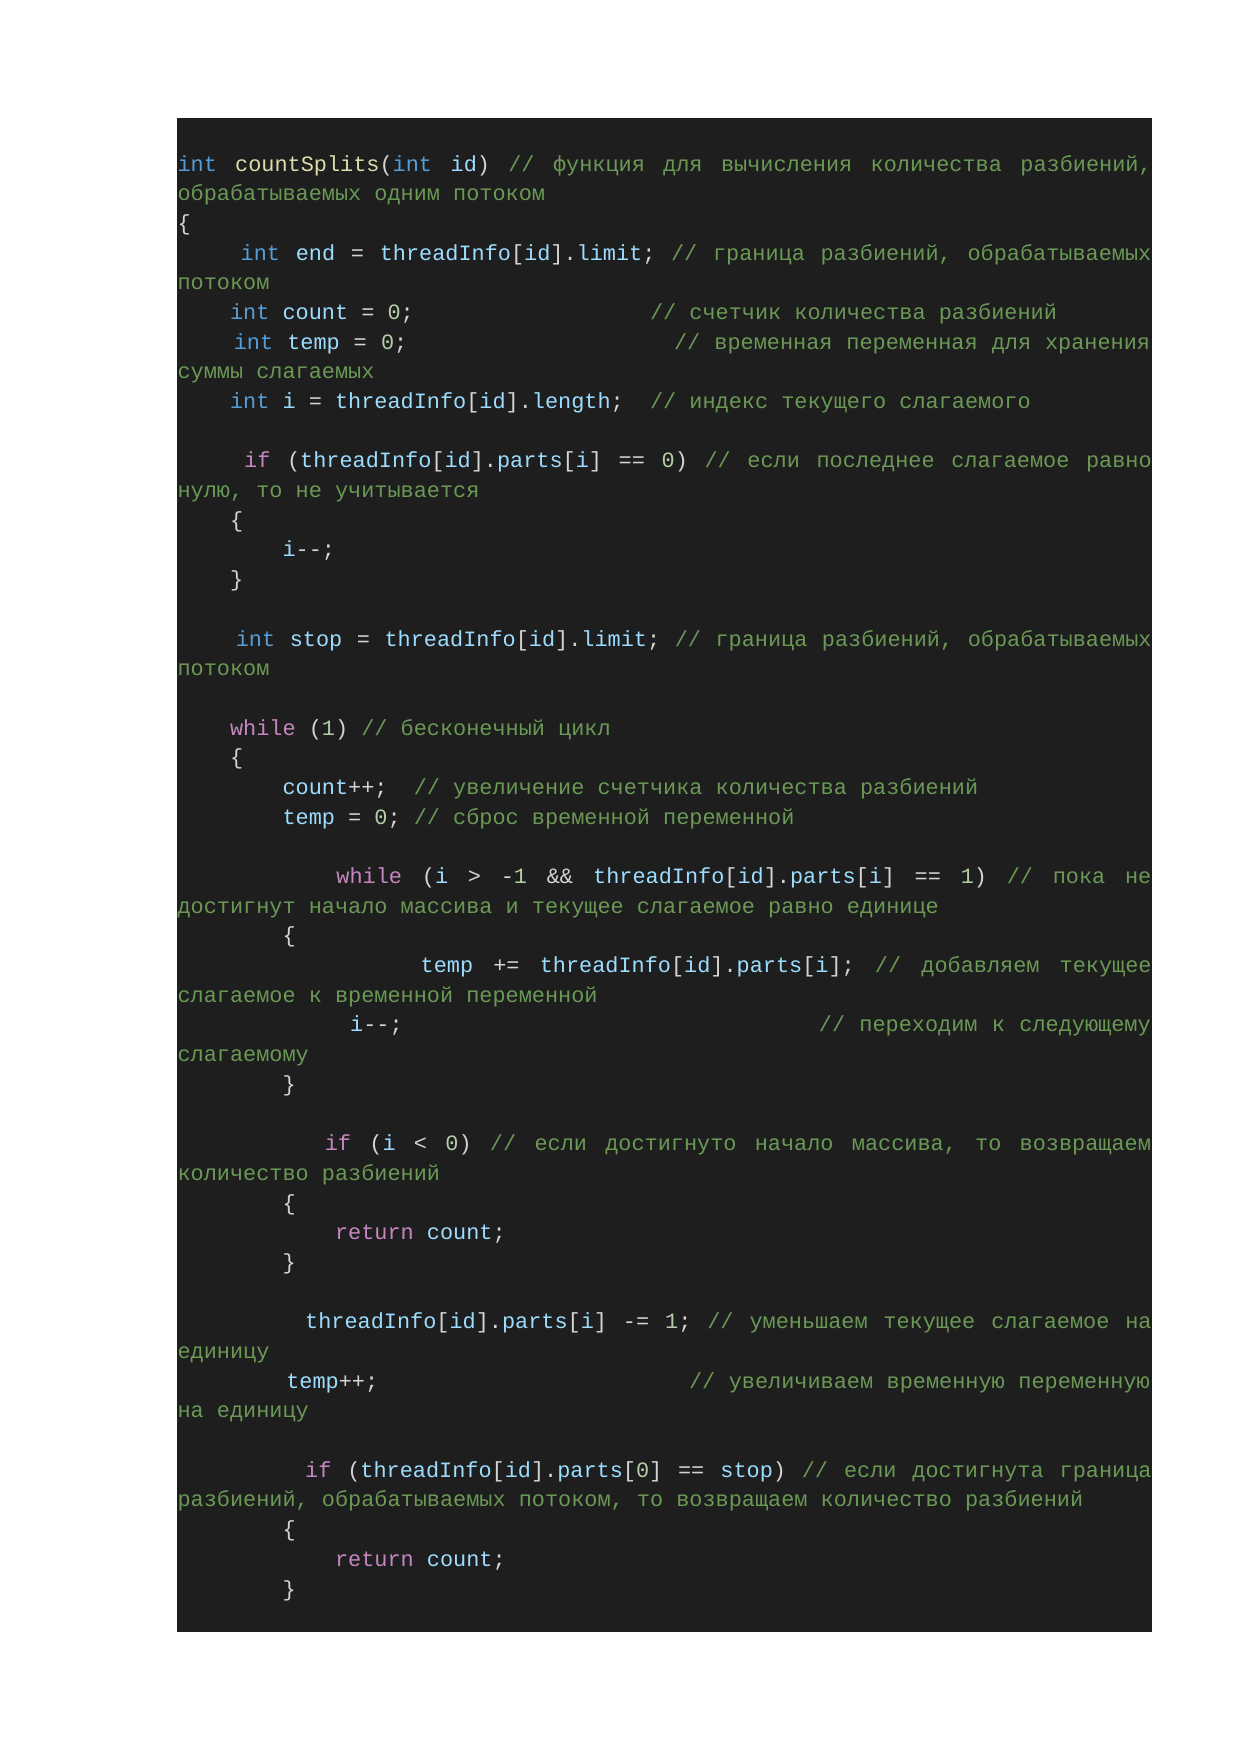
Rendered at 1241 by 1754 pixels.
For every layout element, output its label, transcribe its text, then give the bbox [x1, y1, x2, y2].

text { [177, 1187, 1152, 1217]
text if (threadInfo[id].parts[i] == 0) // если последнее слагаемое равно нулю, то не учитывается [177, 445, 1152, 504]
text int stop = threadInfo[id].limit; // граница разбиений, обрабатываемых потоком [177, 623, 1152, 682]
text temp = 0; // сброс временной переменной [177, 801, 1152, 831]
text int end = threadInfo[id].limit; // граница разбиений, обрабатываемых потоком [177, 237, 1152, 296]
text while (1) // бесконечный цикл [177, 712, 1152, 742]
text temp += threadInfo[id].parts[i]; // добавляем текущее слагаемое к временной переменной [177, 949, 1152, 1009]
text { [177, 742, 1152, 771]
text { [177, 920, 1152, 949]
text if (threadInfo[id].parts[0] == stop) // если достигнута граница разбиений, обрабатываемых потоком, то возвращаем количество разбиений [177, 1454, 1152, 1513]
text i--; [177, 534, 1152, 563]
text } [177, 1573, 1152, 1602]
text { [177, 1513, 1152, 1543]
text return count; [177, 1217, 1152, 1246]
text int i = threadInfo[id].length; // индекс текущего слагаемого [177, 385, 1152, 415]
text count++; // увеличение счетчика количества разбиений [177, 771, 1152, 801]
text temp++; // увеличиваем временную переменную на единицу [177, 1365, 1152, 1424]
text while (i > -1 && threadInfo[id].parts[i] == 1) // пока не достигнут начало массива и текущее слагаемое равно единице [177, 860, 1152, 920]
text threadInfo[id].parts[i] -= 1; // уменьшаем текущее слагаемое на единицу [177, 1306, 1152, 1365]
text } [177, 563, 1152, 593]
text } [177, 1246, 1152, 1276]
text int count = 0; // счетчик количества разбиений [177, 296, 1152, 326]
text i--; // переходим к следующему слагаемому [177, 1009, 1152, 1068]
text { [177, 207, 1152, 237]
text if (i < 0) // если достигнуто начало массива, то возвращаем количество разбиений [177, 1127, 1152, 1187]
text int countSplits(int id) // функция для вычисления количества разбиений, обрабатываемых одним потоком [177, 148, 1152, 207]
text return count; [177, 1543, 1152, 1573]
text } [177, 1068, 1152, 1098]
text int temp = 0; // временная переменная для хранения суммы слагаемых [177, 326, 1152, 385]
text { [177, 504, 1152, 534]
